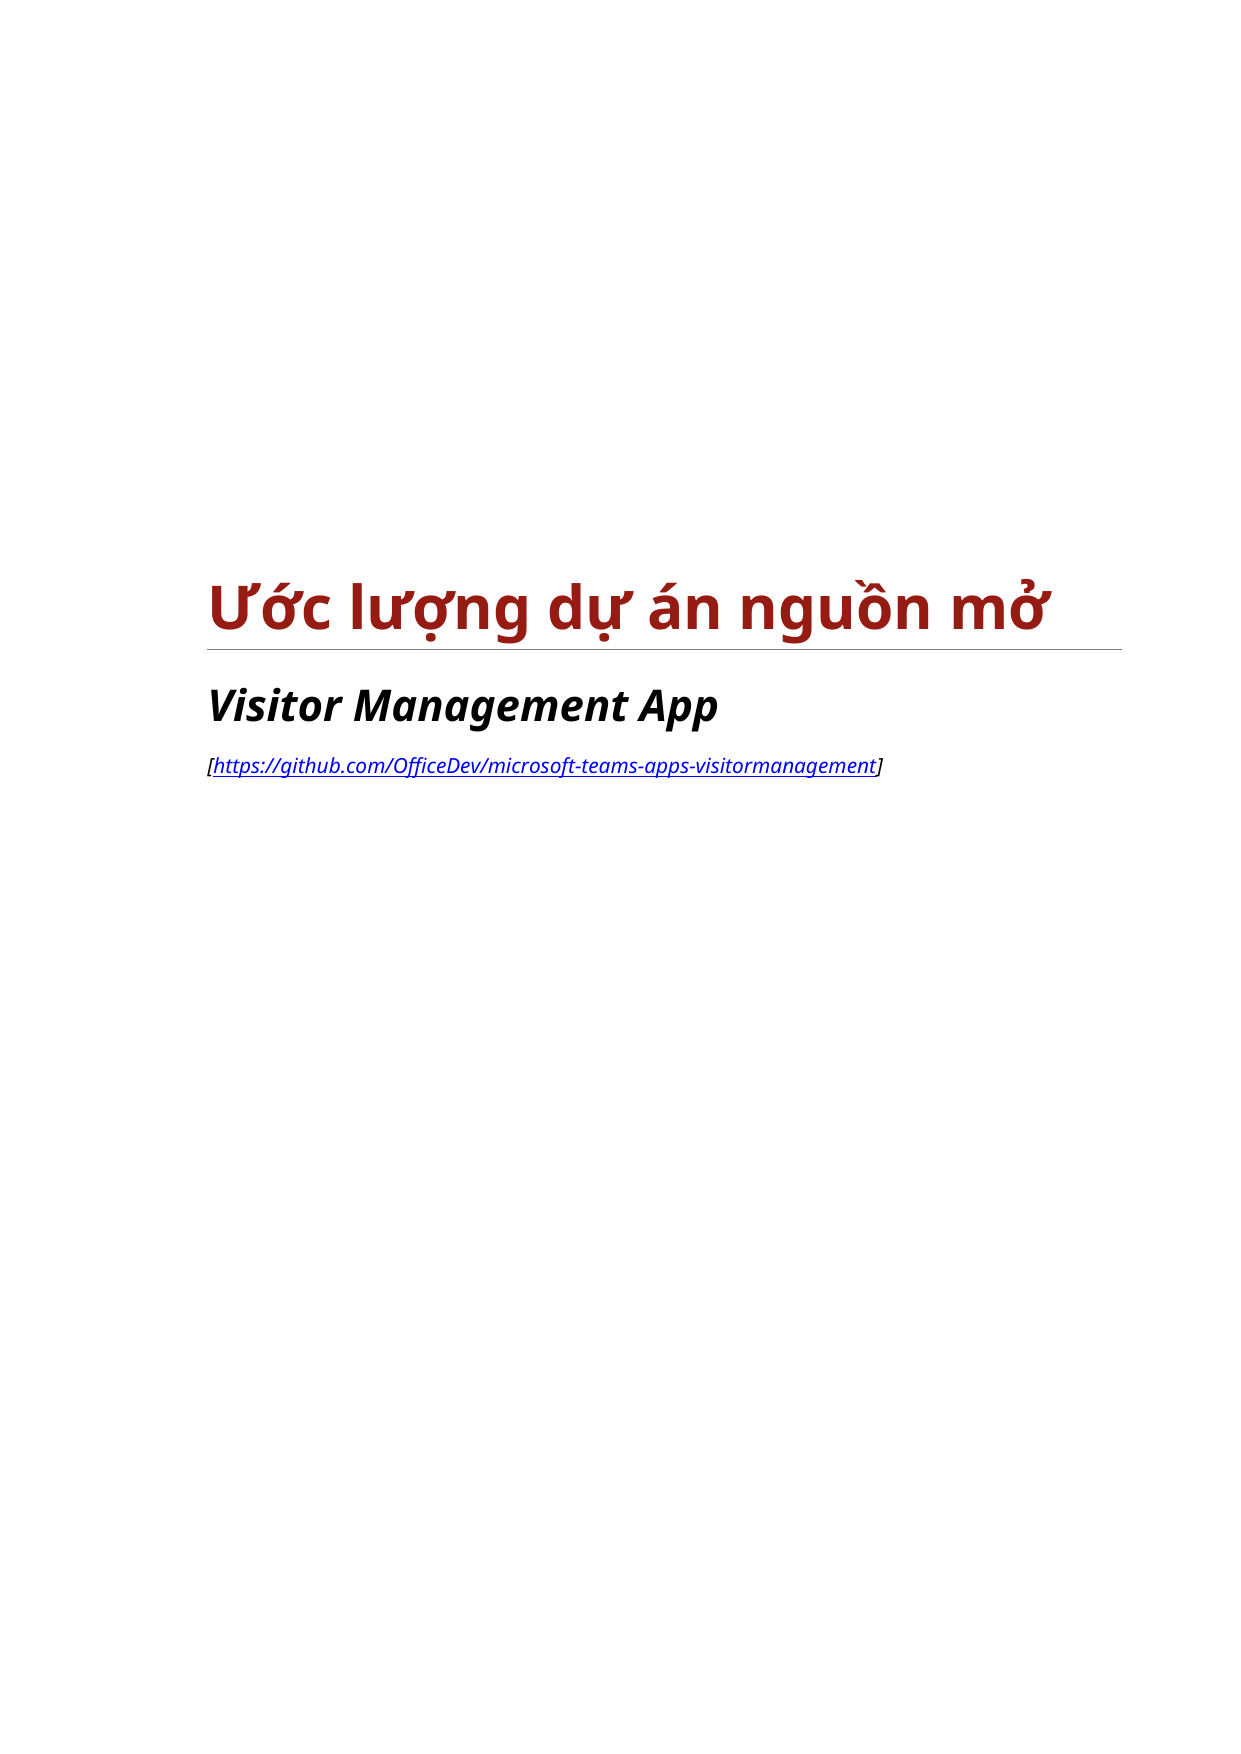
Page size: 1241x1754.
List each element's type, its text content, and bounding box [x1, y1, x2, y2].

text Visitor Management App [207, 675, 1122, 734]
text Ước lượng dự án nguồn mở [207, 564, 1122, 649]
text [https://github.com/OfficeDev/microsoft-teams-apps-visitormanagement] [207, 752, 1122, 780]
